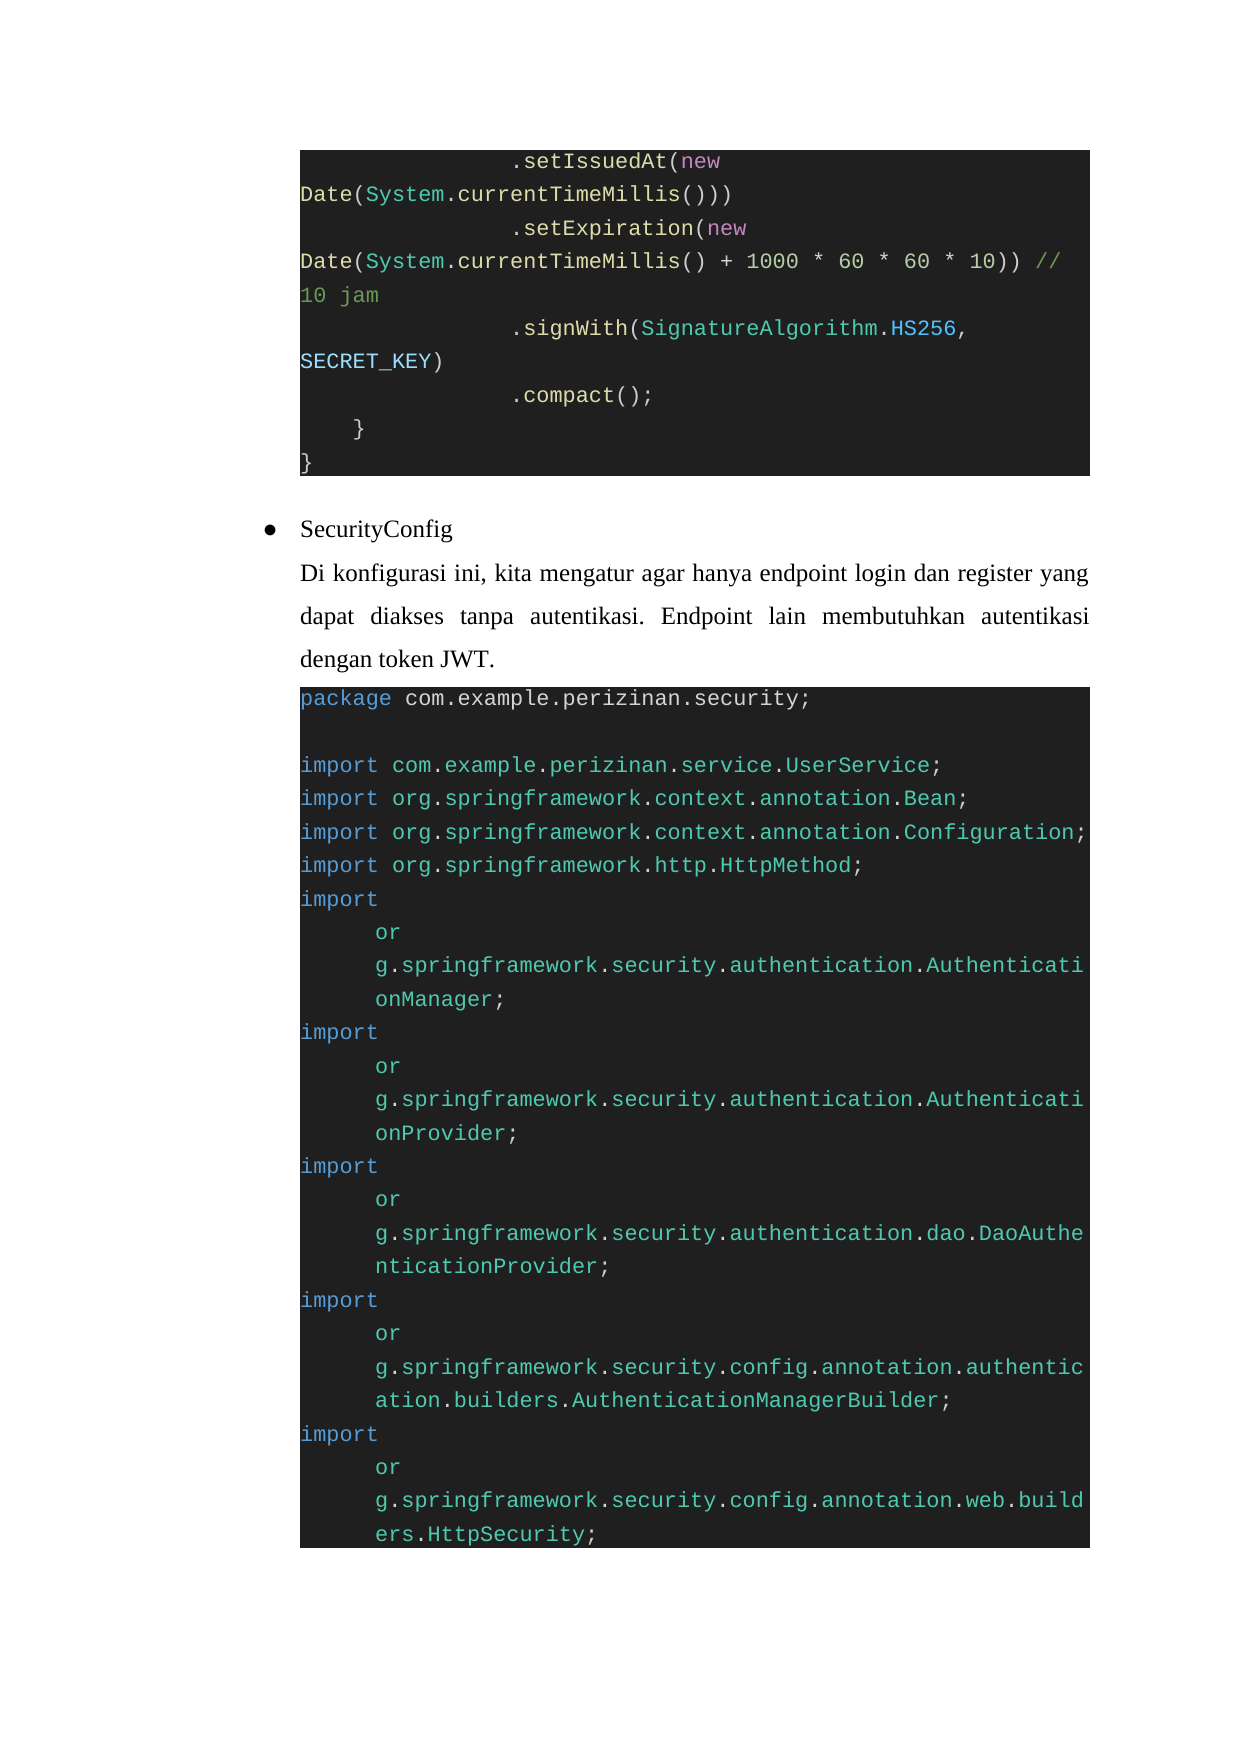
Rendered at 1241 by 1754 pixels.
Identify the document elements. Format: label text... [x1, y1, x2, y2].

text } [300, 451, 1090, 476]
text import org.springframework.security.config.annotation.web.builders.HttpSecurity; [300, 1423, 1090, 1548]
text import org.springframework.security.authentication.dao.DaoAuthenticationProvider; [300, 1155, 1090, 1280]
text import org.springframework.security.authentication.AuthenticationManager; [300, 888, 1090, 1013]
text } [300, 417, 1090, 442]
text .setExpiration(new Date(System.currentTimeMillis() + 1000 * 60 * 60 * 10)) // 10 jam [300, 217, 1090, 308]
text import com.example.perizinan.service.UserService; [300, 754, 1090, 779]
text .setIssuedAt(new Date(System.currentTimeMillis())) [300, 150, 1090, 208]
text import org.springframework.context.annotation.Configuration; [300, 821, 1090, 846]
text import org.springframework.context.annotation.Bean; [300, 787, 1090, 812]
text Di konfigurasi ini, kita mengatur agar hanya endpoint login dan register yang dapat diakses tanpa autentikasi. Endpoint lain membutuhkan autentikasi dengan token JWT. [300, 558, 1090, 673]
text package com.example.perizinan.security; [300, 687, 1090, 712]
text import org.springframework.security.authentication.AuthenticationProvider; [300, 1021, 1090, 1147]
text import org.springframework.http.HttpMethod; [300, 854, 1090, 879]
text import org.springframework.security.config.annotation.authentication.builders.AuthenticationManagerBuilder; [300, 1289, 1090, 1414]
text .compact(); [300, 384, 1090, 409]
list SecurityConfig [262, 514, 1090, 543]
text .signWith(SignatureAlgorithm.HS256, SECRET_KEY) [300, 317, 1090, 375]
